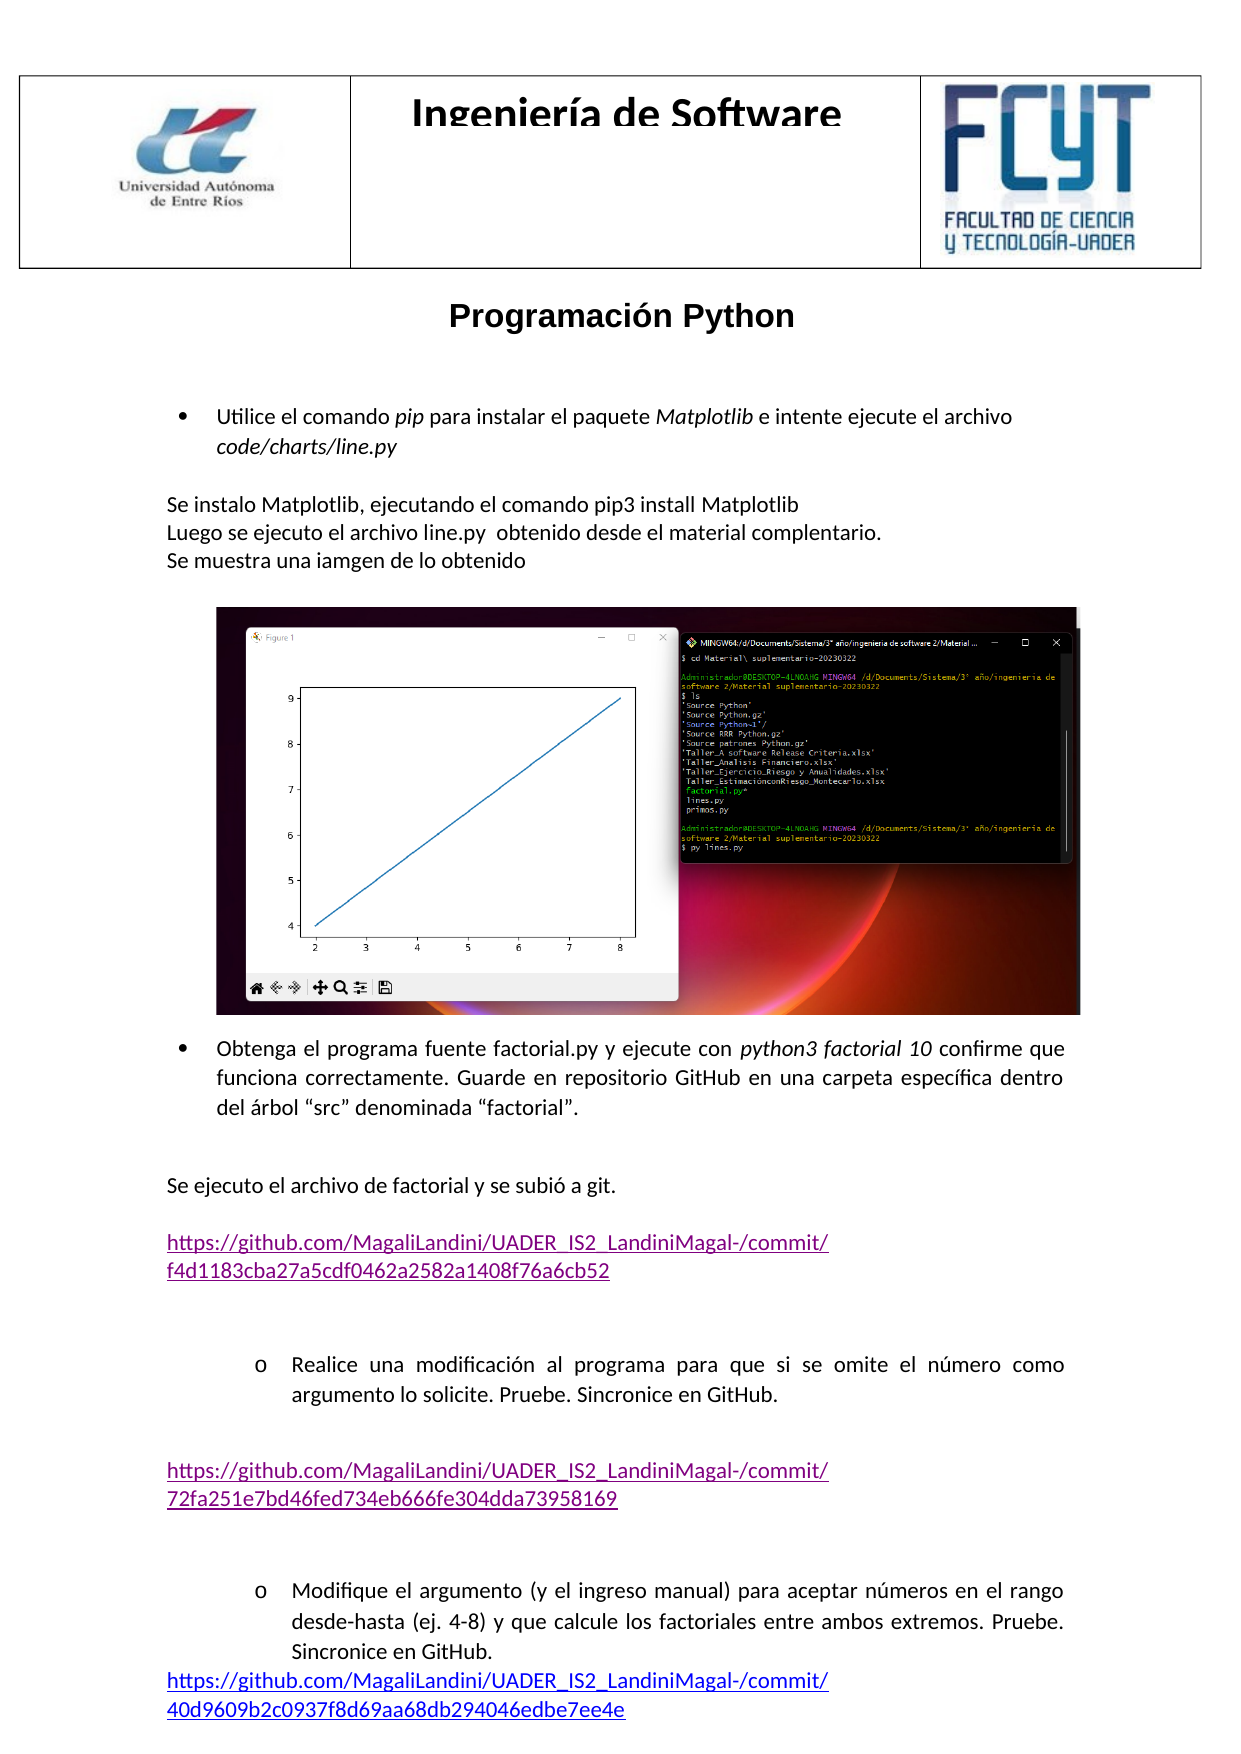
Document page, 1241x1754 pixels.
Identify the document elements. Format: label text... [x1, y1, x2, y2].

list Realice una modificación al programa para que si se omite el número como argumento lo solicite. Pruebe. Sincronice en GitHub. [254, 1350, 1065, 1408]
text Luego se ejecuto el archivo line.py obtenido desde el material complentario. [167, 518, 1076, 546]
list Modifique el argumento (y el ingreso manual) para aceptar números en el rango desde-hasta (ej. 4-8) y que calcule los factoriales entre ambos extremos. Pruebe. Sincronice en GitHub. [254, 1576, 1065, 1665]
text https://github.com/MagaliLandini/UADER_IS2_LandiniMagal-/commit/f4d1183cba27a5cdf0462a2582a1408f76a6cb52 [167, 1228, 1076, 1284]
list Utilice el comando pip para instalar el paquete Matplotlib e intente ejecute el archivo [179, 402, 1076, 430]
picture [940, 82, 1155, 258]
text https://github.com/MagaliLandini/UADER_IS2_LandiniMagal-/commit/40d9609b2c0937f8d69aa68db294046edbe7ee4e [167, 1667, 1076, 1723]
text Se instalo Matplotlib, ejecutando el comando pip3 install Matplotlib [167, 490, 1076, 518]
picture [111, 89, 285, 217]
text code/charts/line.py [216, 432, 1076, 460]
text Se ejecuto el archivo de factorial y se subió a git. [167, 1172, 1076, 1200]
text Se muestra una iamgen de lo obtenido [167, 546, 1076, 574]
subtitle Programación Python [447, 296, 797, 335]
text https://github.com/MagaliLandini/UADER_IS2_LandiniMagal-/commit/72fa251e7bd46fed734eb666fe304dda73958169 [167, 1456, 1076, 1512]
picture [216, 607, 1081, 1015]
list Obtenga el programa fuente factorial.py y ejecute con python3 factorial 10 confirme que funciona correctamente. Guarde en repositorio GitHub en una carpeta específica dentro del árbol “src” denominada “factorial”. [179, 1034, 1065, 1121]
